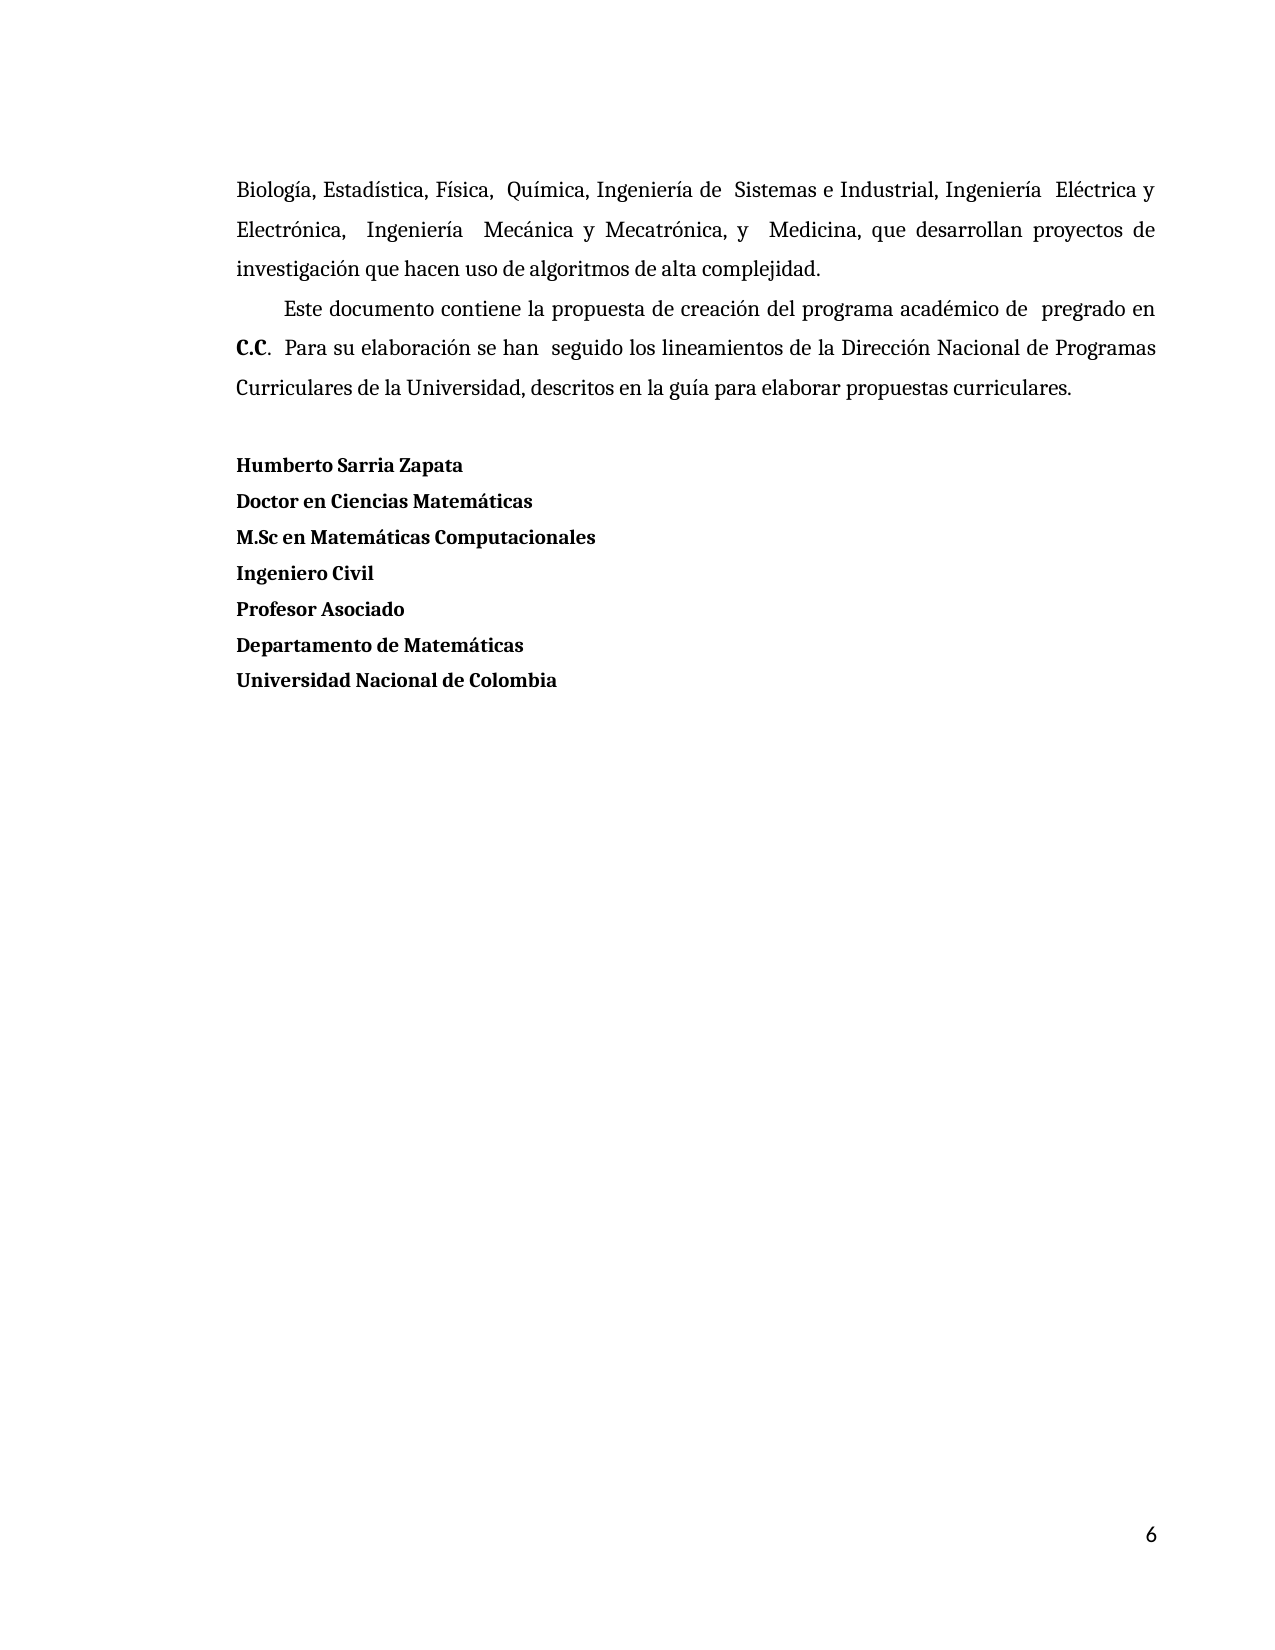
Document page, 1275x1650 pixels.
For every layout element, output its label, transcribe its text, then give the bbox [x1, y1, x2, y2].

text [236, 177, 1157, 282]
text Profesor Asociado [236, 597, 1157, 621]
text Humberto Sarria Zapata [236, 453, 1157, 477]
text Departamento de Matemáticas [236, 633, 1157, 657]
text M.Sc en Matemáticas Computacionales [236, 525, 1157, 549]
text Doctor en Ciencias Matemáticas [236, 489, 1157, 513]
text Universidad Nacional de Colombia [236, 669, 1157, 693]
text Ingeniero Civil [236, 561, 1157, 585]
text Este documento contiene la propuesta de creación del programa académico de pregrado en C.C. Para su elaboración se han seguido los lineamientos de la Dirección Nacional de Programas Curriculares de la Universidad, descritos en la guía para elaborar propuestas curriculares. [236, 296, 1157, 401]
